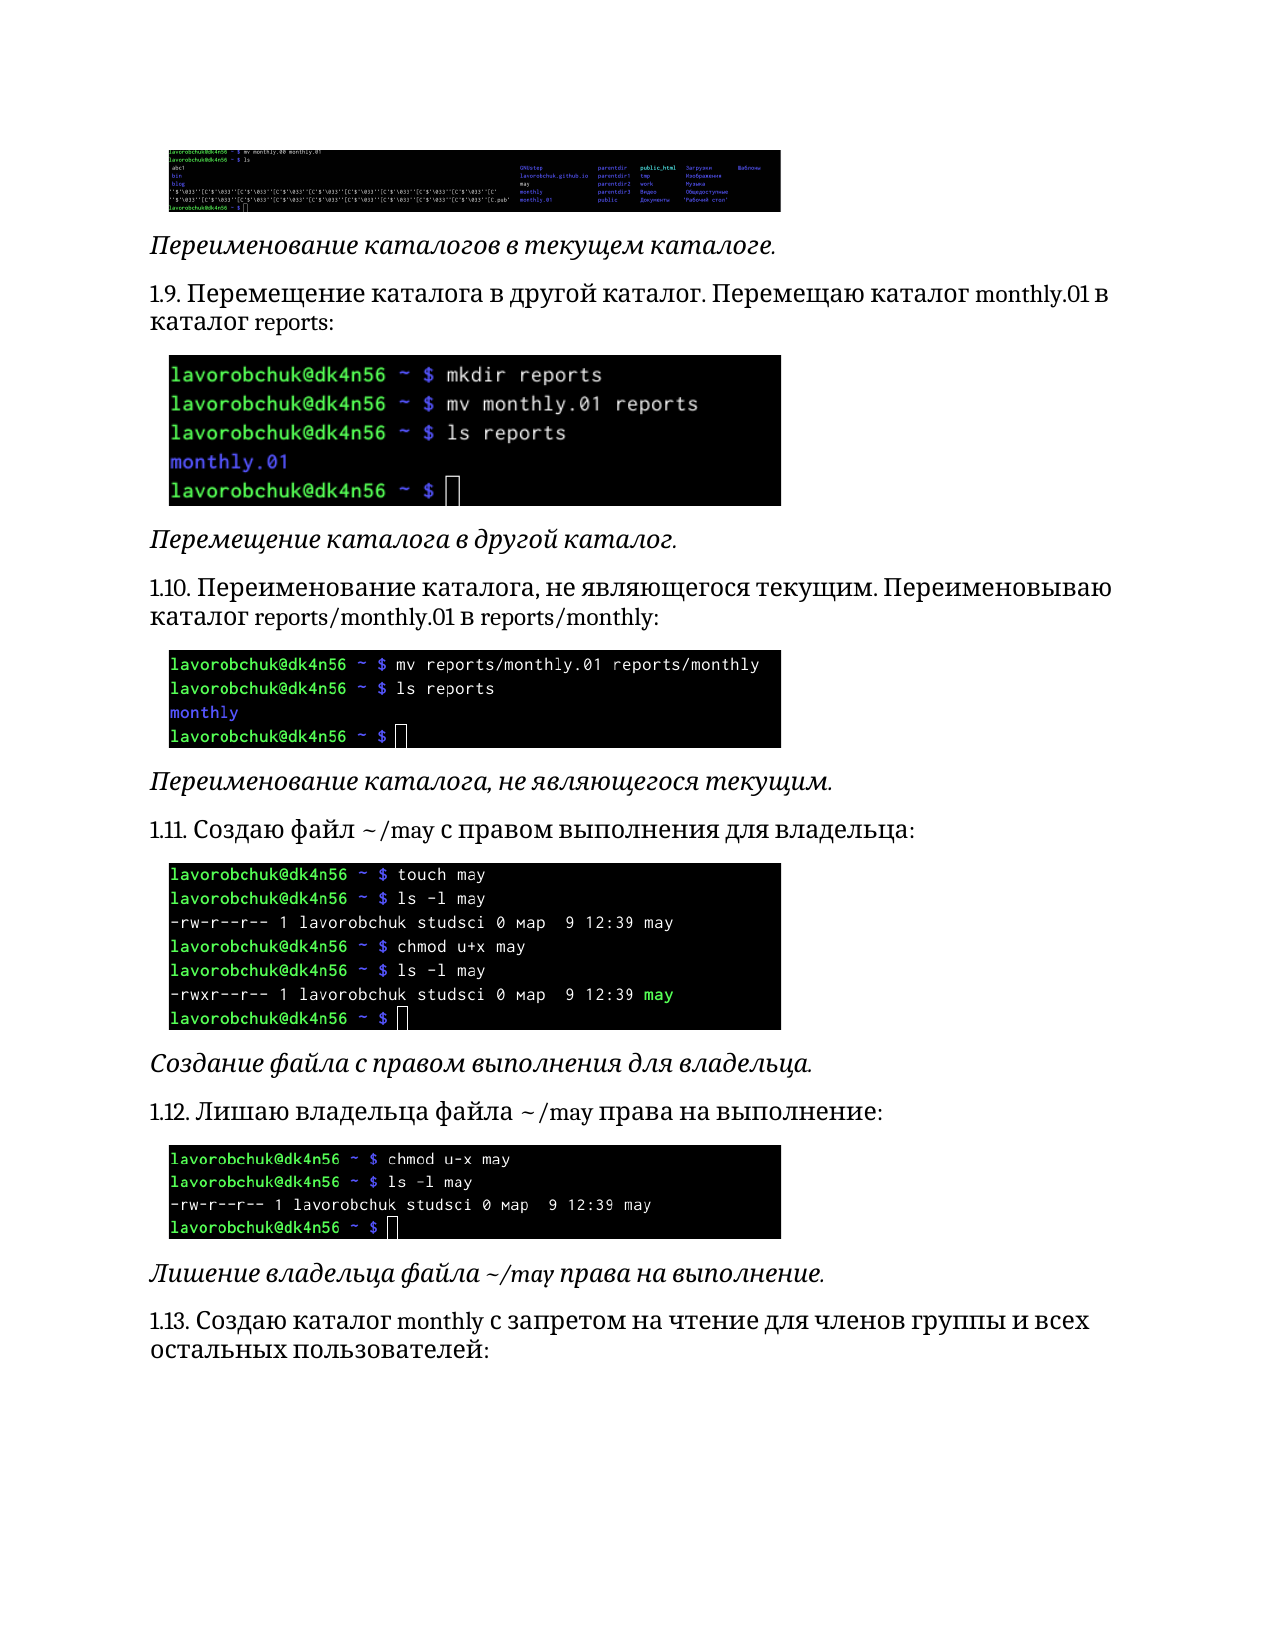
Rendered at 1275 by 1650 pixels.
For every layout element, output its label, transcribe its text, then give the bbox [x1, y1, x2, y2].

text Перемещение каталога в другой каталог. [150, 526, 1125, 555]
text Создание файла с правом выполнения для владельца. [150, 1050, 1125, 1079]
picture [168, 863, 782, 1030]
text 1.11. Создаю файл ~/may с правом выполнения для владельца: [150, 816, 1125, 844]
text 1.13. Создаю каталог monthly с запретом на чтение для членов группы и всех остальных пользователей: [150, 1307, 1125, 1364]
text 1.10. Переименование каталога, не являющегося текущим. Переименовываю каталог reports/monthly.01 в reports/monthly: [150, 574, 1125, 631]
picture [168, 150, 782, 212]
text Переименование каталога, не являющегося текущим. [150, 768, 1125, 797]
picture [168, 355, 782, 506]
text Лишение владельца файла ~/may права на выполнение. [150, 1259, 1125, 1288]
picture [168, 650, 782, 748]
text 1.9. Перемещение каталога в другой каталог. Перемещаю каталог monthly.01 в каталог reports: [150, 279, 1125, 337]
text Переименование каталогов в текущем каталоге. [150, 232, 1125, 261]
text 1.12. Лишаю владельца файла ~/may права на выполнение: [150, 1098, 1125, 1127]
picture [168, 1145, 782, 1239]
